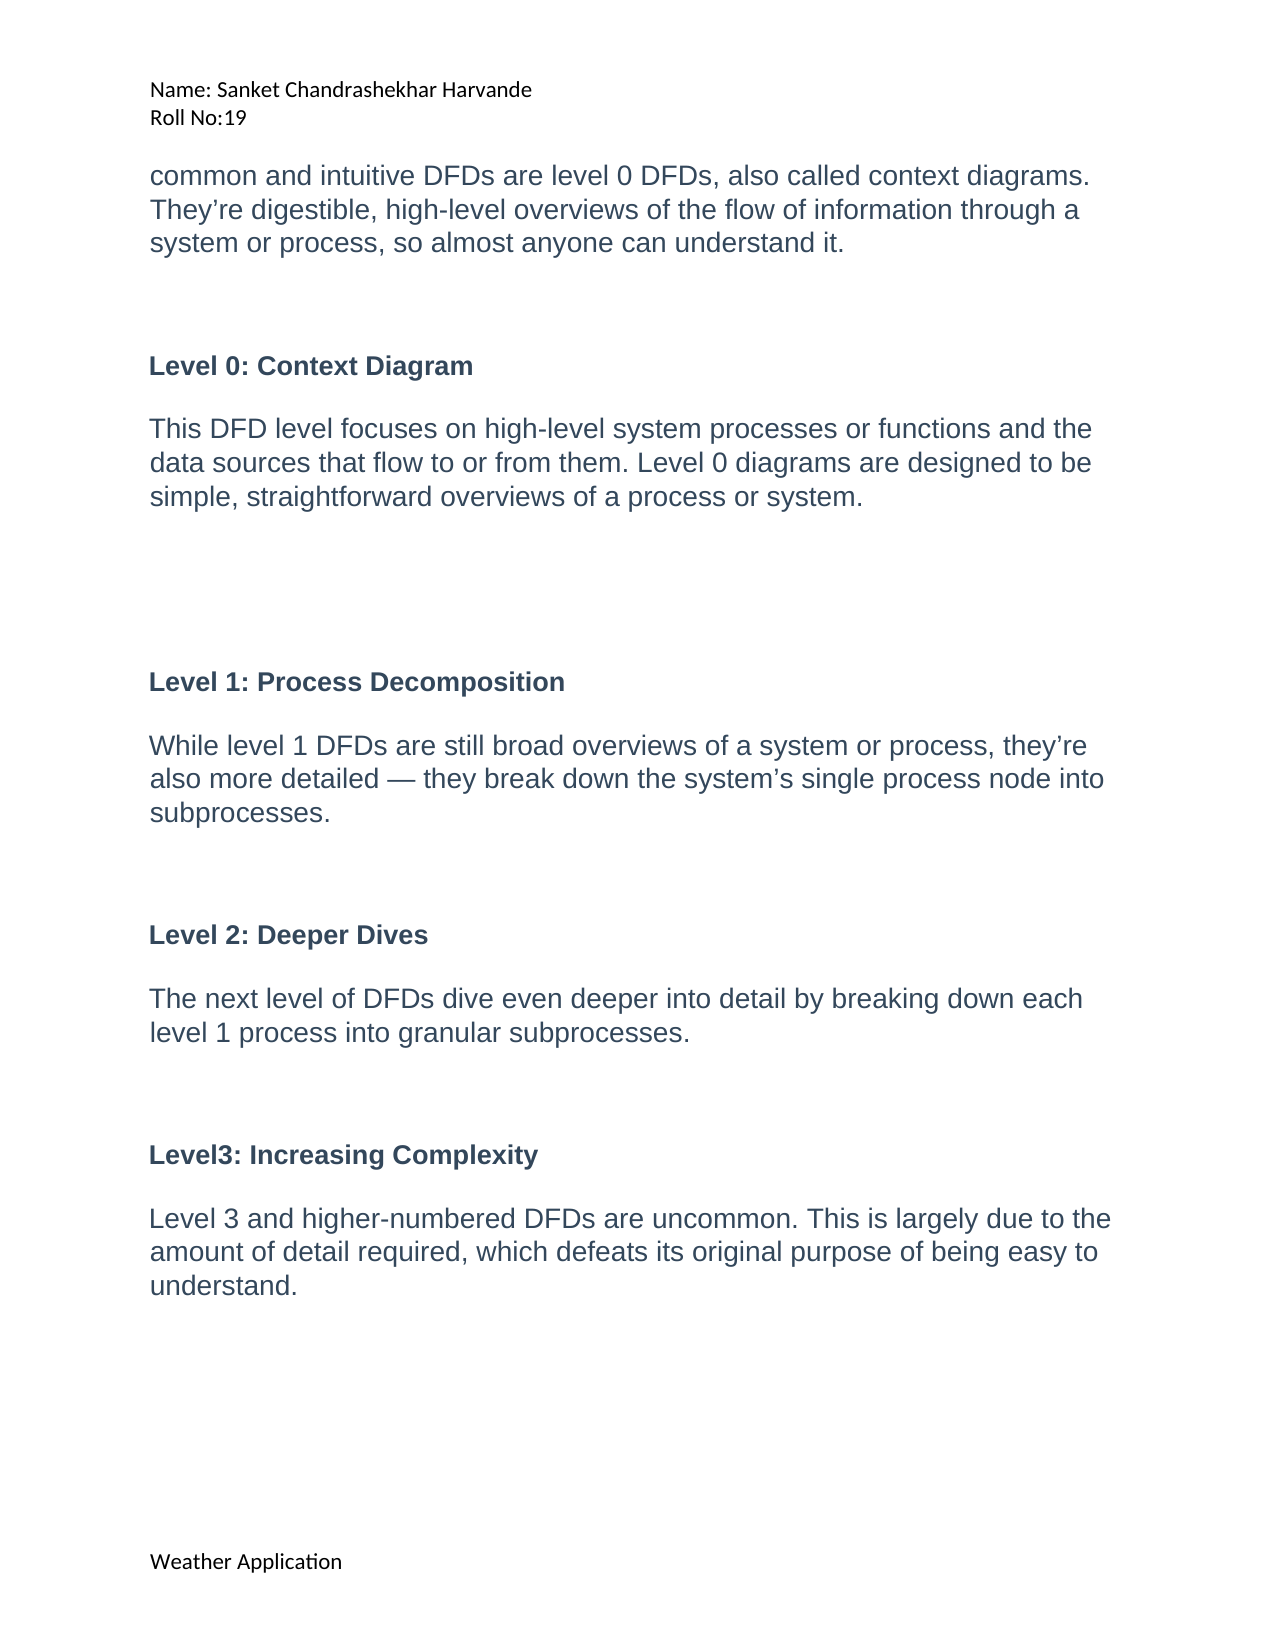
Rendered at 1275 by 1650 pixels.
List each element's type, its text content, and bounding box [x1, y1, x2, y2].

text Level3: Increasing Complexity [148, 1139, 1125, 1170]
text Level 1: Process Decomposition [148, 666, 1125, 697]
text Level 0: Context Diagram [148, 350, 1125, 381]
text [148, 159, 1119, 259]
text The next level of DFDs dive even deeper into detail by breaking down each level 1 process into granular subprocesses. [148, 982, 1119, 1048]
text While level 1 DFDs are still broad overviews of a system or process, they’re also more detailed — they break down the system’s single process node into subprocesses. [148, 728, 1119, 828]
text Level 2: Deeper Dives [148, 919, 1125, 951]
text Level 3 and higher-numbered DFDs are uncommon. This is largely due to the amount of detail required, which defeats its original purpose of being easy to understand. [148, 1202, 1119, 1301]
text This DFD level focuses on high-level system processes or functions and the data sources that flow to or from them. Level 0 diagrams are designed to be simple, straightforward overviews of a process or system. [148, 412, 1119, 512]
